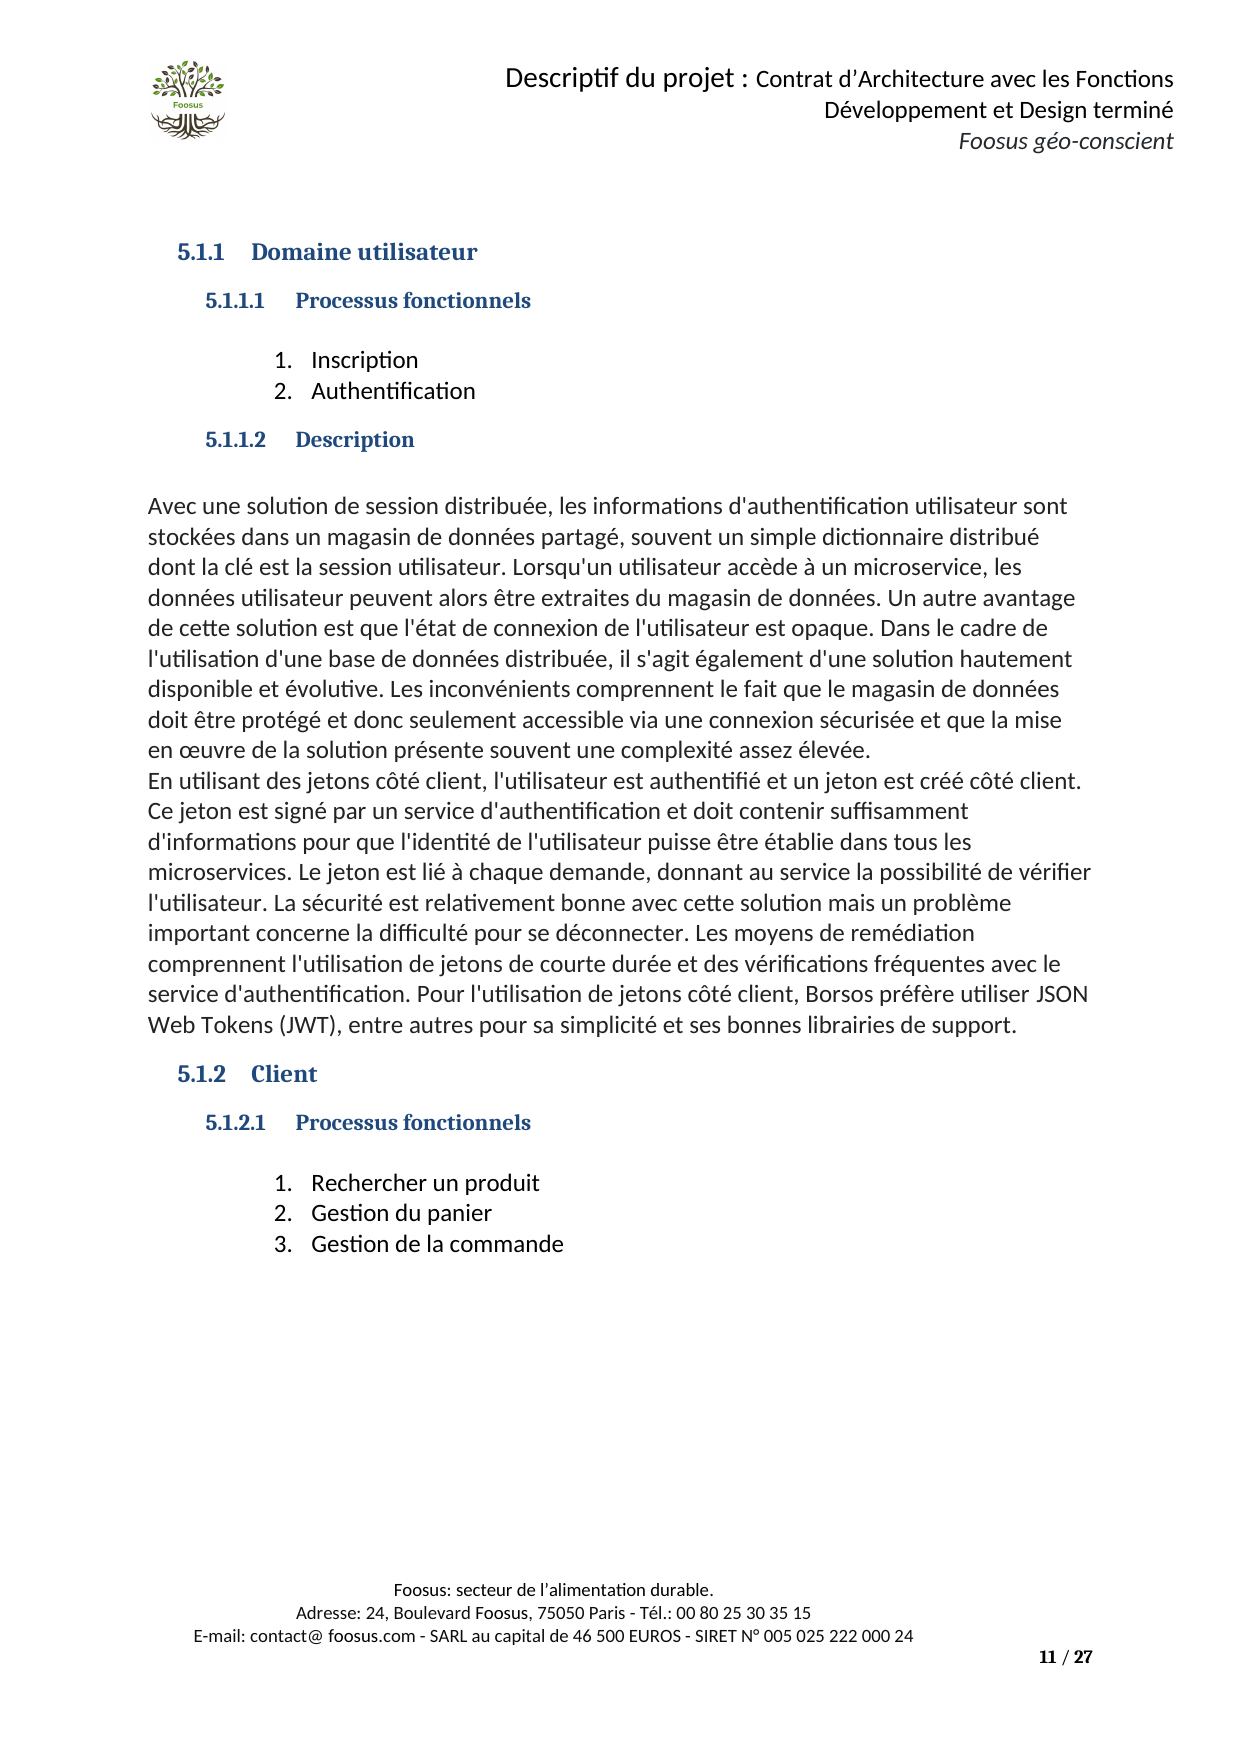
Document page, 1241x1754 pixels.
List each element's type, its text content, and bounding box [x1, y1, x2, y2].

subtitle Client [177, 1060, 1093, 1089]
subtitle Processus fonctionnels [205, 288, 1093, 314]
text En utilisant des jetons côté client, l'utilisateur est authentifié et un jeton est créé côté client. Ce jeton est signé par un service d'authentification et doit contenir suffisamment d'informations pour que l'identité de l'utilisateur puisse être établie dans tous les microservices. Le jeton est lié à chaque demande, donnant au service la possibilité de vérifier l'utilisateur. La sécurité est relativement bonne avec cette solution mais un problème important concerne la difficulté pour se déconnecter. Les moyens de remédiation comprennent l'utilisation de jetons de courte durée et des vérifications fréquentes avec le service d'authentification. Pour l'utilisation de jetons côté client, Borsos préfère utiliser JSON Web Tokens (JWT), entre autres pour sa simplicité et ses bonnes librairies de support. [148, 765, 1093, 1039]
subtitle Description [205, 426, 1093, 453]
list Inscription [274, 344, 1093, 375]
list Authentification [274, 375, 1093, 406]
list Rechercher un produit [274, 1167, 1093, 1197]
text Avec une solution de session distribuée, les informations d'authentification utilisateur sont stockées dans un magasin de données partagé, souvent un simple dictionnaire distribué dont la clé est la session utilisateur. Lorsqu'un utilisateur accède à un microservice, les données utilisateur peuvent alors être extraites du magasin de données. Un autre avantage de cette solution est que l'état de connexion de l'utilisateur est opaque. Dans le cadre de l'utilisation d'une base de données distribuée, il s'agit également d'une solution hautement disponible et évolutive. Les inconvénients comprennent le fait que le magasin de données doit être protégé et donc seulement accessible via une connexion sécurisée et que la mise en œuvre de la solution présente souvent une complexité assez élevée. [148, 490, 1093, 765]
subtitle Processus fonctionnels [205, 1110, 1093, 1136]
subtitle Domaine utilisateur [177, 238, 1093, 267]
list Gestion du panier [274, 1197, 1093, 1228]
picture [147, 59, 229, 142]
list Gestion de la commande [274, 1228, 1093, 1258]
